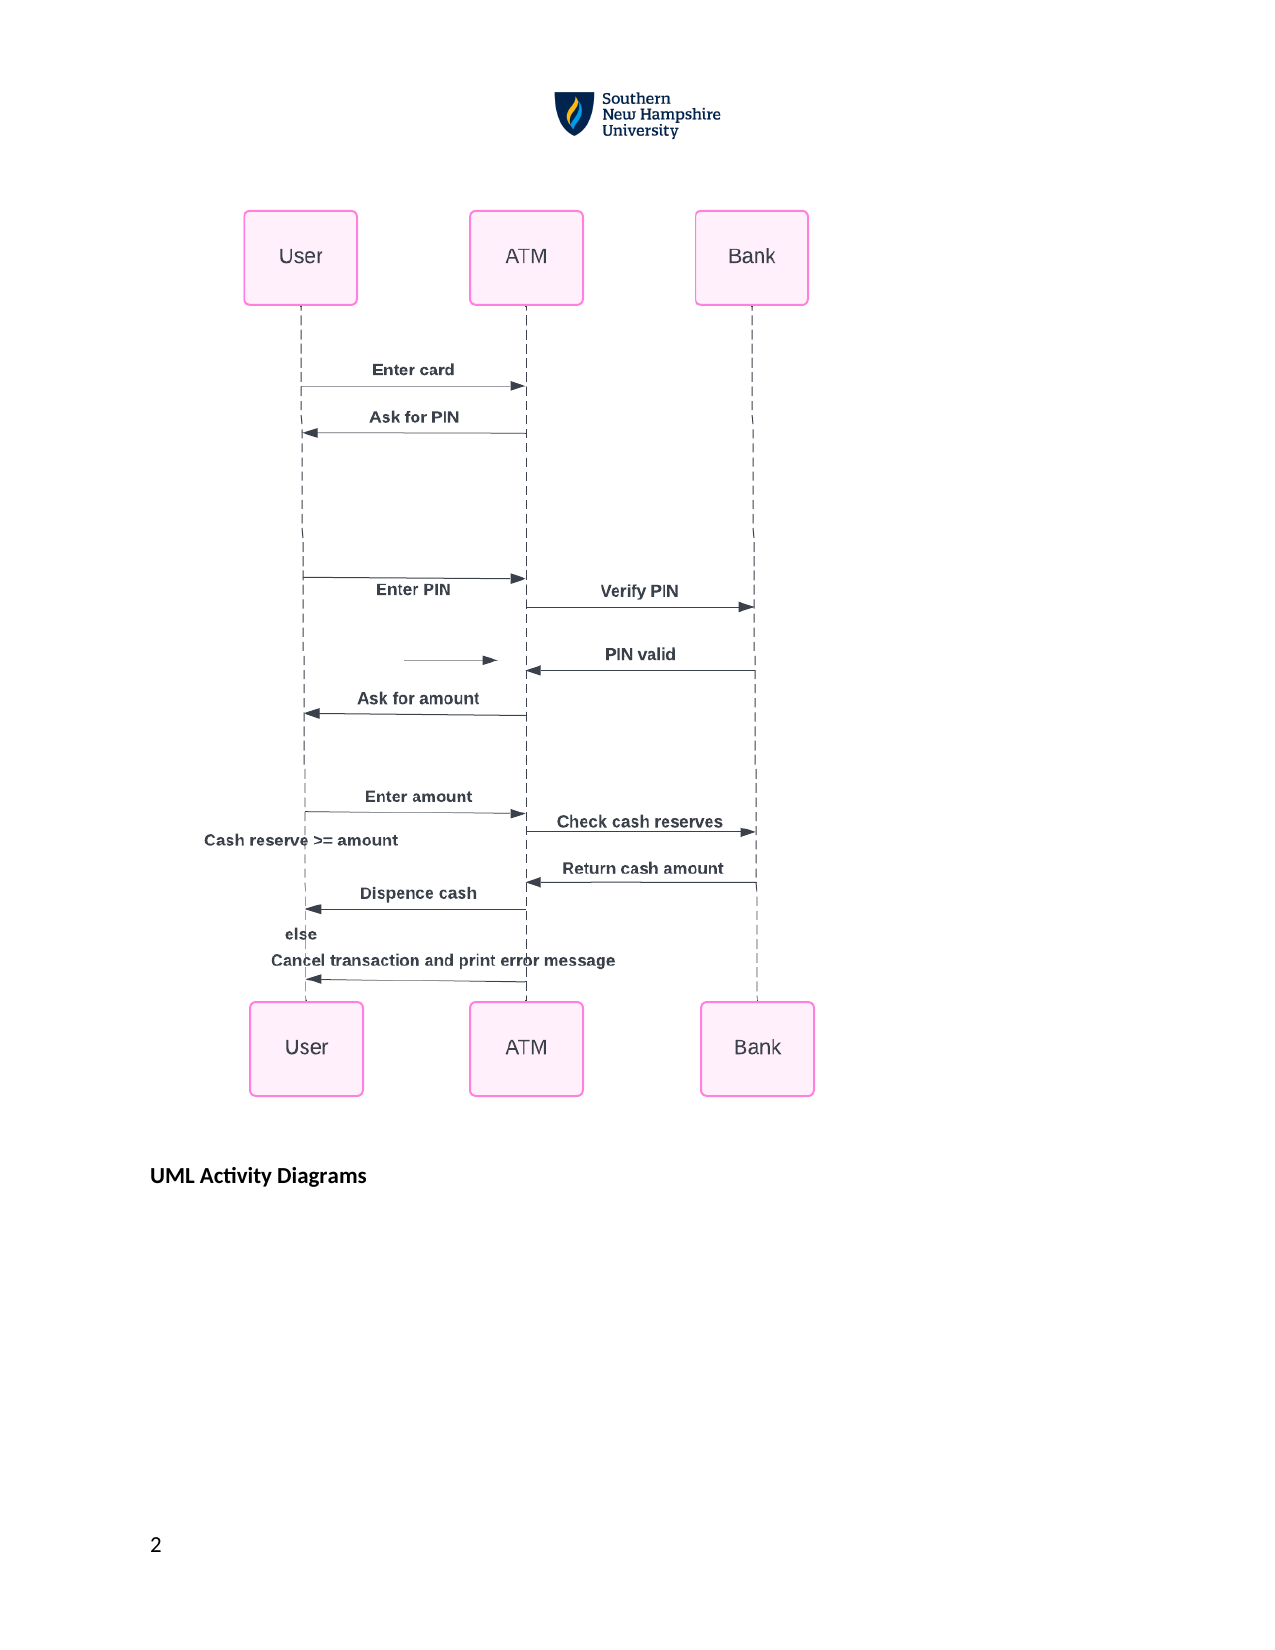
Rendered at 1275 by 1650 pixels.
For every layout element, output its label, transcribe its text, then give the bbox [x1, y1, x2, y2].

picture [150, 173, 851, 1133]
subtitle UML Activity Diagrams [150, 1161, 1125, 1189]
picture [546, 75, 729, 154]
